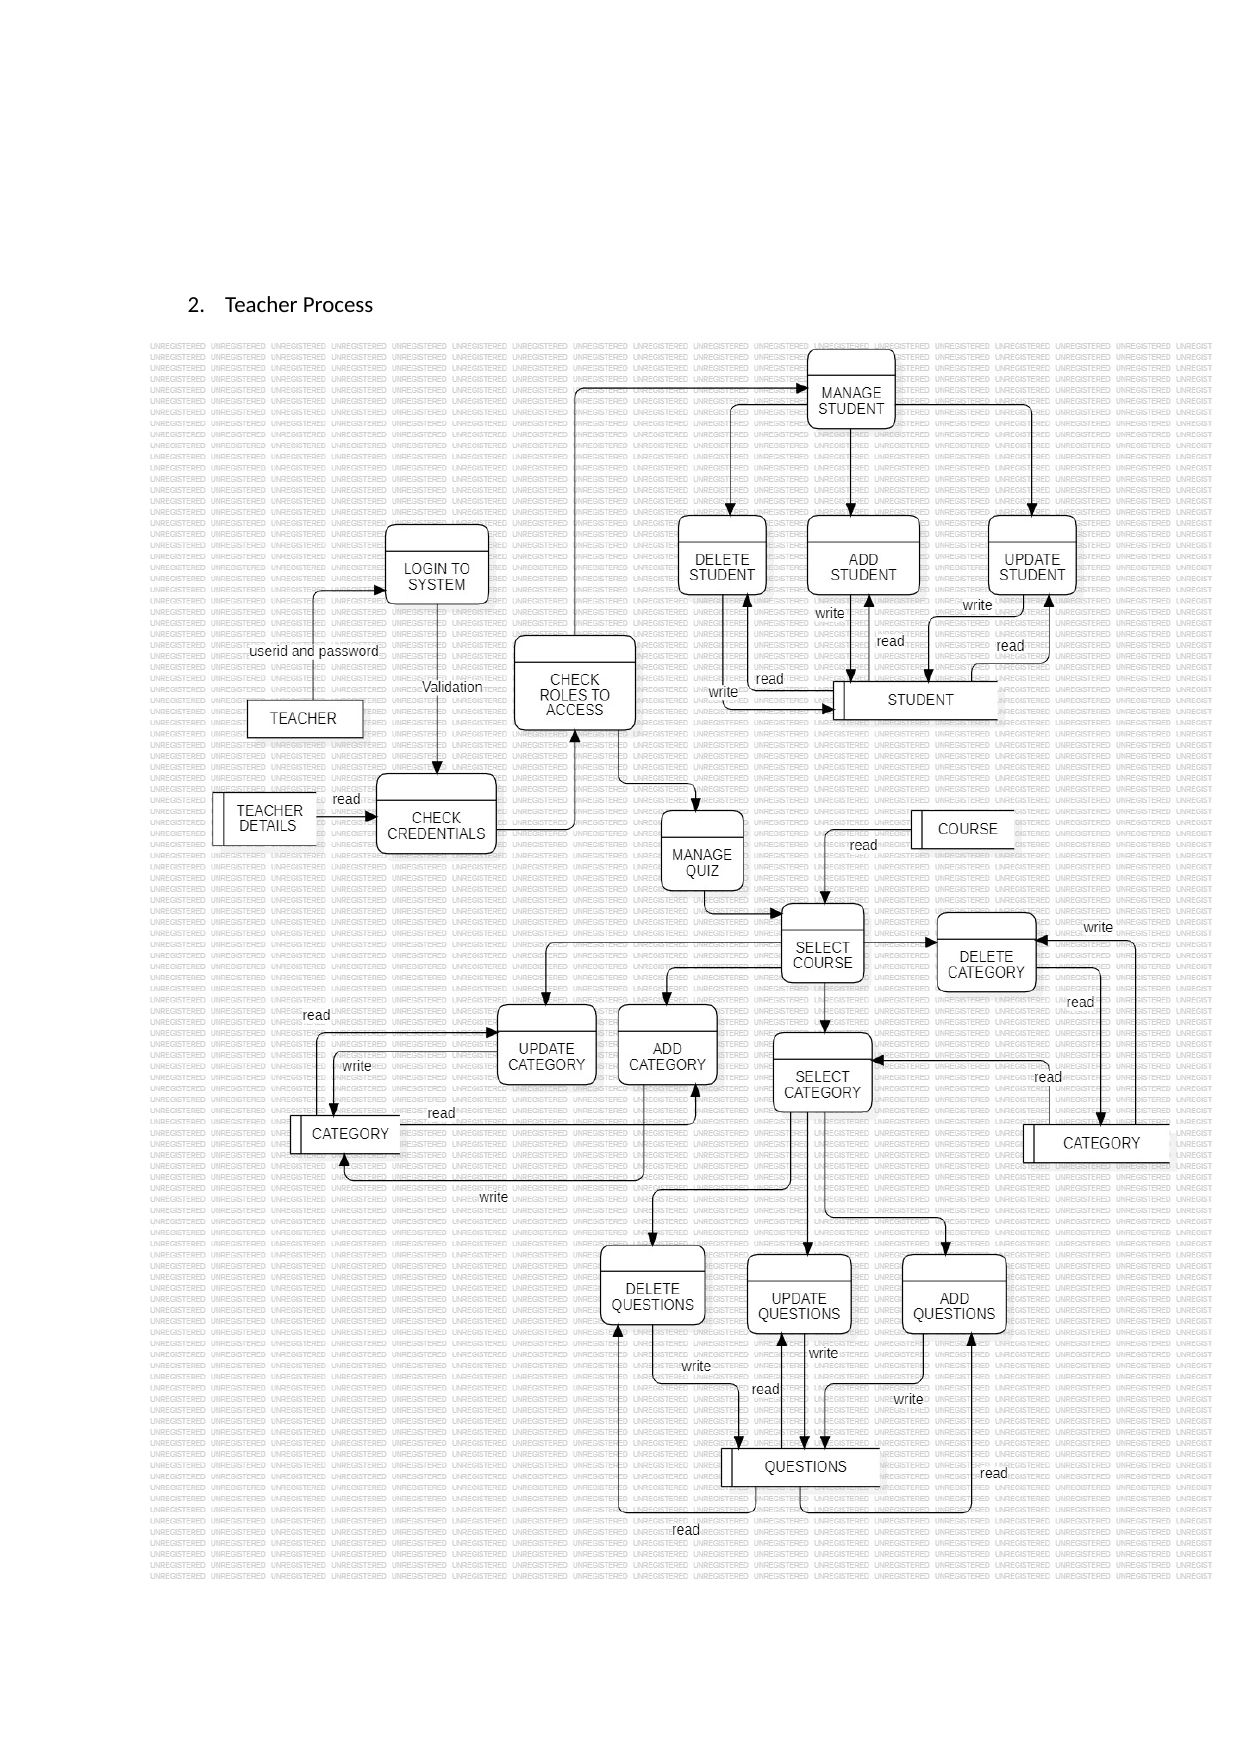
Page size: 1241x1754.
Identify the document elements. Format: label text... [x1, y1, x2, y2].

picture [150, 337, 1212, 1584]
list Teacher Process [187, 291, 1090, 319]
